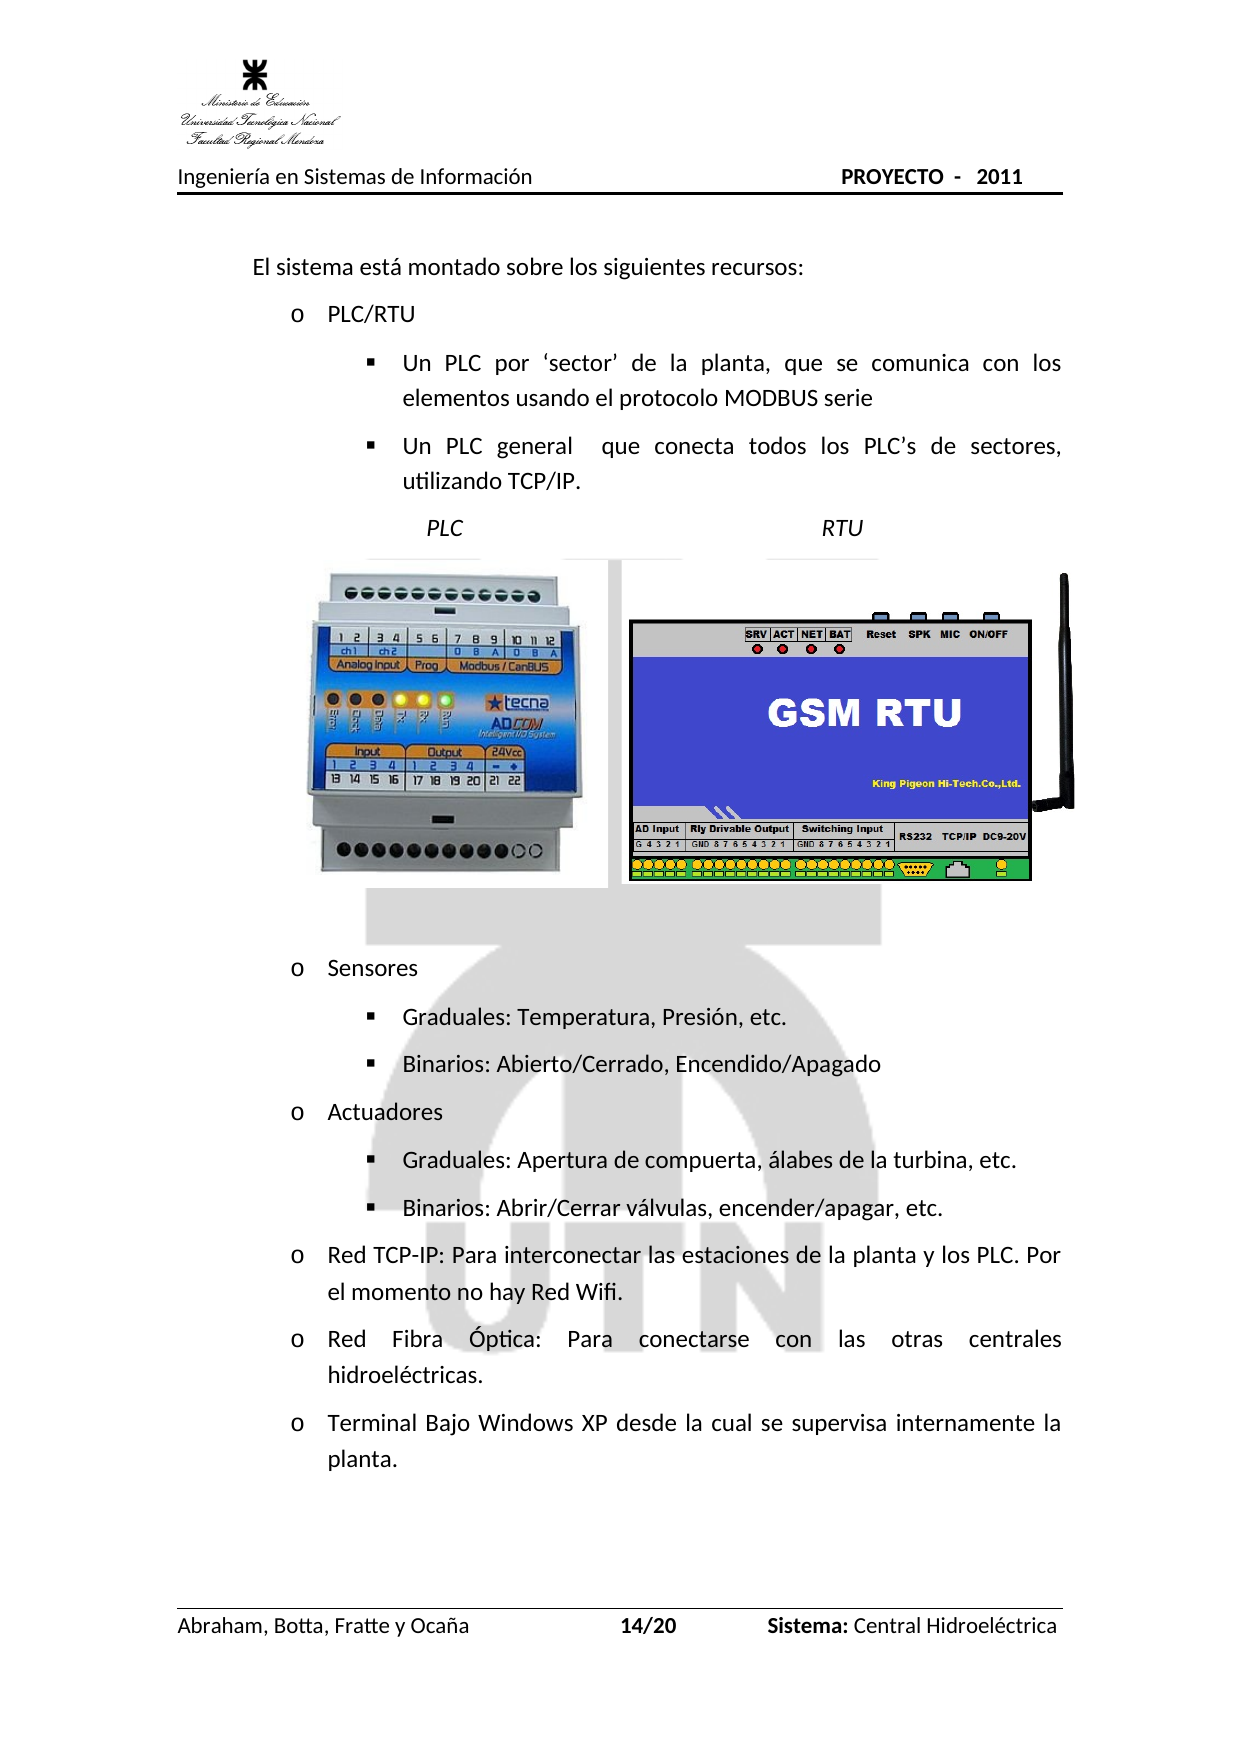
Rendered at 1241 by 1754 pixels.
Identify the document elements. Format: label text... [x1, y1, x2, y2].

list Graduales: Temperatura, Presión, etc. [365, 1001, 1063, 1031]
list El sistema está montado sobre los siguientes recursos: [252, 251, 1063, 281]
picture [177, 59, 343, 150]
list Un PLC por ‘sector’ de la planta, que se comunica con los elementos usando el protocolo MODBUS serie [365, 347, 1063, 413]
list Binarios: Abierto/Cerrado, Encendido/Apagado [365, 1048, 1063, 1079]
list Red Fibra Óptica: Para conectarse con las otras centrales hidroeléctricas. [290, 1323, 1063, 1390]
list Graduales: Apertura de compuerta, álabes de la turbina, etc. [365, 1145, 1063, 1175]
picture [289, 560, 609, 888]
list PLC/RTU [290, 298, 1063, 330]
list Terminal Bajo Windows XP desde la cual se supervisa internamente la planta. [290, 1407, 1063, 1474]
list Red TCP-IP: Para interconectar las estaciones de la planta y los PLC. Por el momento no hay Red Wifi. [290, 1240, 1063, 1306]
list Actuadores [290, 1096, 1063, 1127]
list Sensores [290, 952, 1063, 983]
table_header PLC [279, 513, 610, 904]
picture [621, 560, 1075, 884]
list Un PLC general que conecta todos los PLC’s de sectores, utilizando TCP/IP. [365, 430, 1063, 495]
table_header RTU [610, 513, 1074, 904]
list Binarios: Abrir/Cerrar válvulas, encender/apagar, etc. [365, 1192, 1063, 1223]
